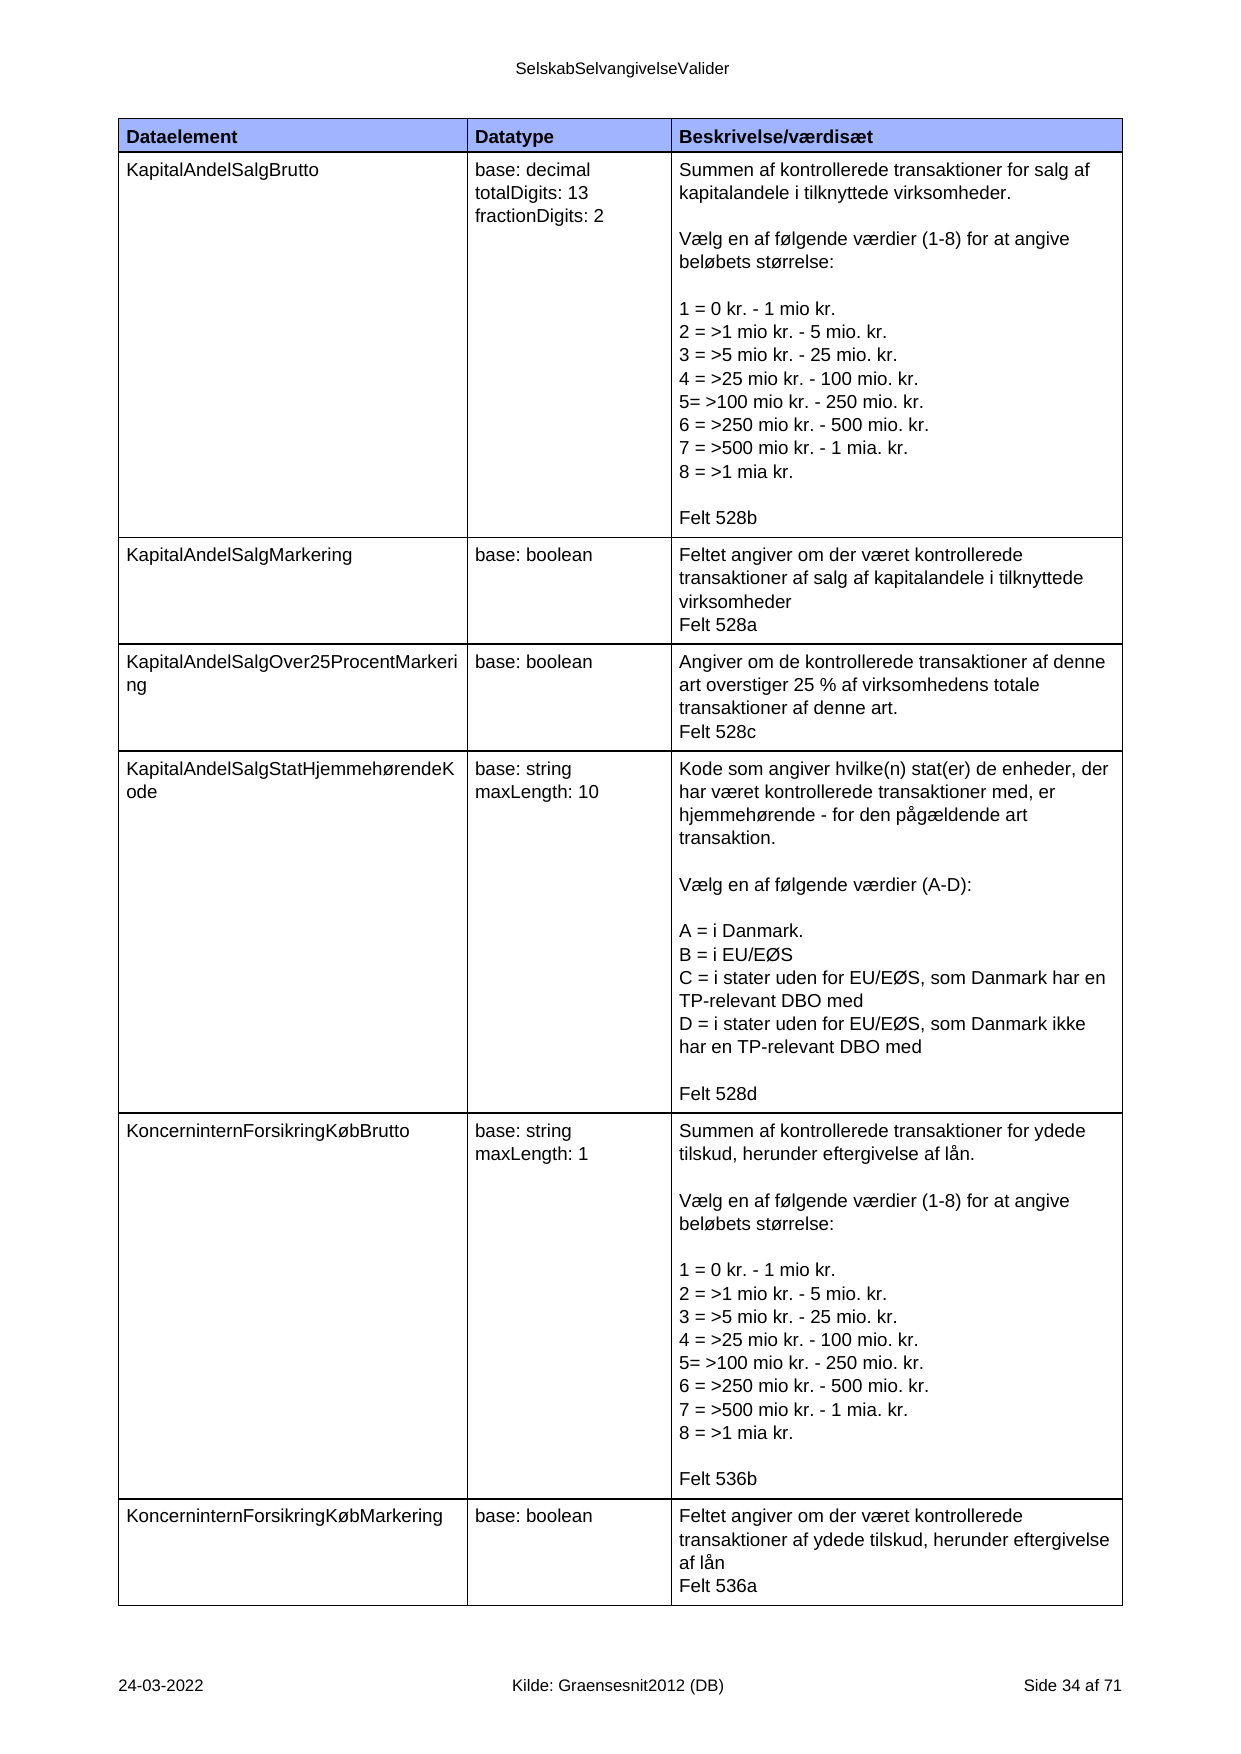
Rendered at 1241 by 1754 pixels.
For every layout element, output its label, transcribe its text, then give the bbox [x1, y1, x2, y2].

table_cell KapitalAndelSalgBrutto [119, 153, 467, 536]
table_cell Feltet angiver om der været kontrollerede transaktioner af salg af kapitalandele i tilknyttede virksomheder Felt 528a [672, 538, 1122, 643]
table_cell base: boolean [468, 645, 671, 750]
table_cell base: string maxLength: 10 [468, 752, 671, 1112]
table_header Dataelement [119, 119, 467, 151]
table_cell Feltet angiver om der været kontrollerede transaktioner af ydede tilskud, herunder eftergivelse af lån Felt 536a [672, 1500, 1122, 1604]
table_cell KoncerninternForsikringKøbBrutto [119, 1114, 467, 1498]
table_header Beskrivelse/værdisæt [672, 119, 1122, 151]
table_cell Summen af kontrollerede transaktioner for ydede tilskud, herunder eftergivelse af lån. Vælg en af følgende værdier (1-8) for at angive beløbets størrelse: 1 = 0 kr. - 1 mio kr. 2 = >1 mio kr. - 5 mio. kr. 3 = >5 mio kr. - 25 mio. kr. 4 = >25 mio kr. - 100 mio. kr. 5= >100 mio kr. - 250 mio. kr. 6 = >250 mio kr. - 500 mio. kr. 7 = >500 mio kr. - 1 mia. kr. 8 = >1 mia kr. Felt 536b [672, 1114, 1122, 1498]
table_cell Summen af kontrollerede transaktioner for salg af kapitalandele i tilknyttede virksomheder. Vælg en af følgende værdier (1-8) for at angive beløbets størrelse: 1 = 0 kr. - 1 mio kr. 2 = >1 mio kr. - 5 mio. kr. 3 = >5 mio kr. - 25 mio. kr. 4 = >25 mio kr. - 100 mio. kr. 5= >100 mio kr. - 250 mio. kr. 6 = >250 mio kr. - 500 mio. kr. 7 = >500 mio kr. - 1 mia. kr. 8 = >1 mia kr. Felt 528b [672, 153, 1122, 536]
table_header Datatype [468, 119, 671, 151]
table_cell Kode som angiver hvilke(n) stat(er) de enheder, der har været kontrollerede transaktioner med, er hjemmehørende - for den pågældende art transaktion. Vælg en af følgende værdier (A-D): A = i Danmark. B = i EU/EØS C = i stater uden for EU/EØS, som Danmark har en TP-relevant DBO med D = i stater uden for EU/EØS, som Danmark ikke har en TP-relevant DBO med Felt 528d [672, 752, 1122, 1112]
table_cell KoncerninternForsikringKøbMarkering [119, 1500, 467, 1604]
table_cell base: decimal totalDigits: 13 fractionDigits: 2 [468, 153, 671, 536]
table_cell base: boolean [468, 538, 671, 643]
table_cell KapitalAndelSalgMarkering [119, 538, 467, 643]
table_cell KapitalAndelSalgStatHjemmehørendeKode [119, 752, 467, 1112]
table_cell Angiver om de kontrollerede transaktioner af denne art overstiger 25 % af virksomhedens totale transaktioner af denne art. Felt 528c [672, 645, 1122, 750]
table_cell base: string maxLength: 1 [468, 1114, 671, 1498]
table_cell base: boolean [468, 1500, 671, 1604]
table_cell KapitalAndelSalgOver25ProcentMarkering [119, 645, 467, 750]
